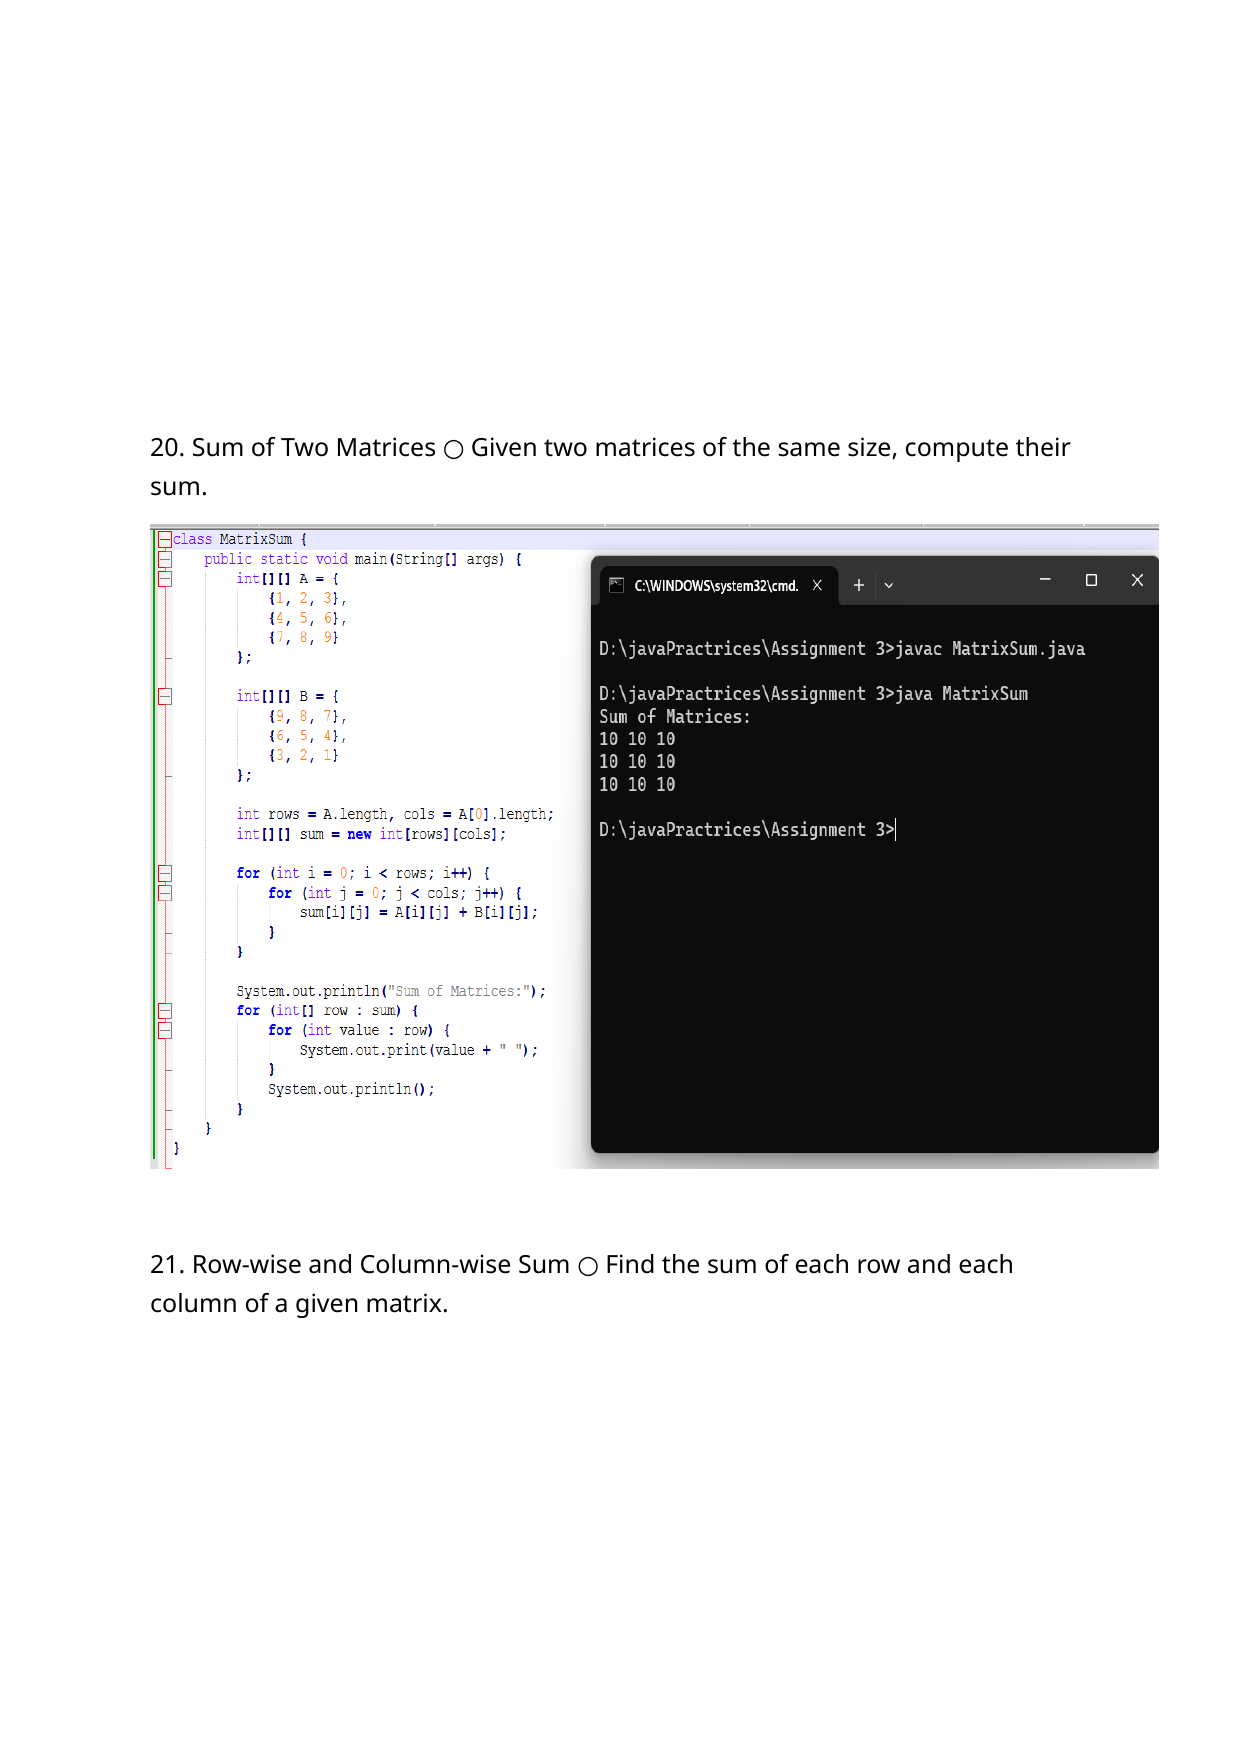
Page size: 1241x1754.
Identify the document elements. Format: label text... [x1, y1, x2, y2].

text 20. Sum of Two Matrices ○ Given two matrices of the same size, compute their sum. [150, 429, 1090, 502]
text 21. Row-wise and Column-wise Sum ○ Find the sum of each row and each column of a given matrix. [150, 1247, 1090, 1320]
picture [150, 524, 1159, 1169]
